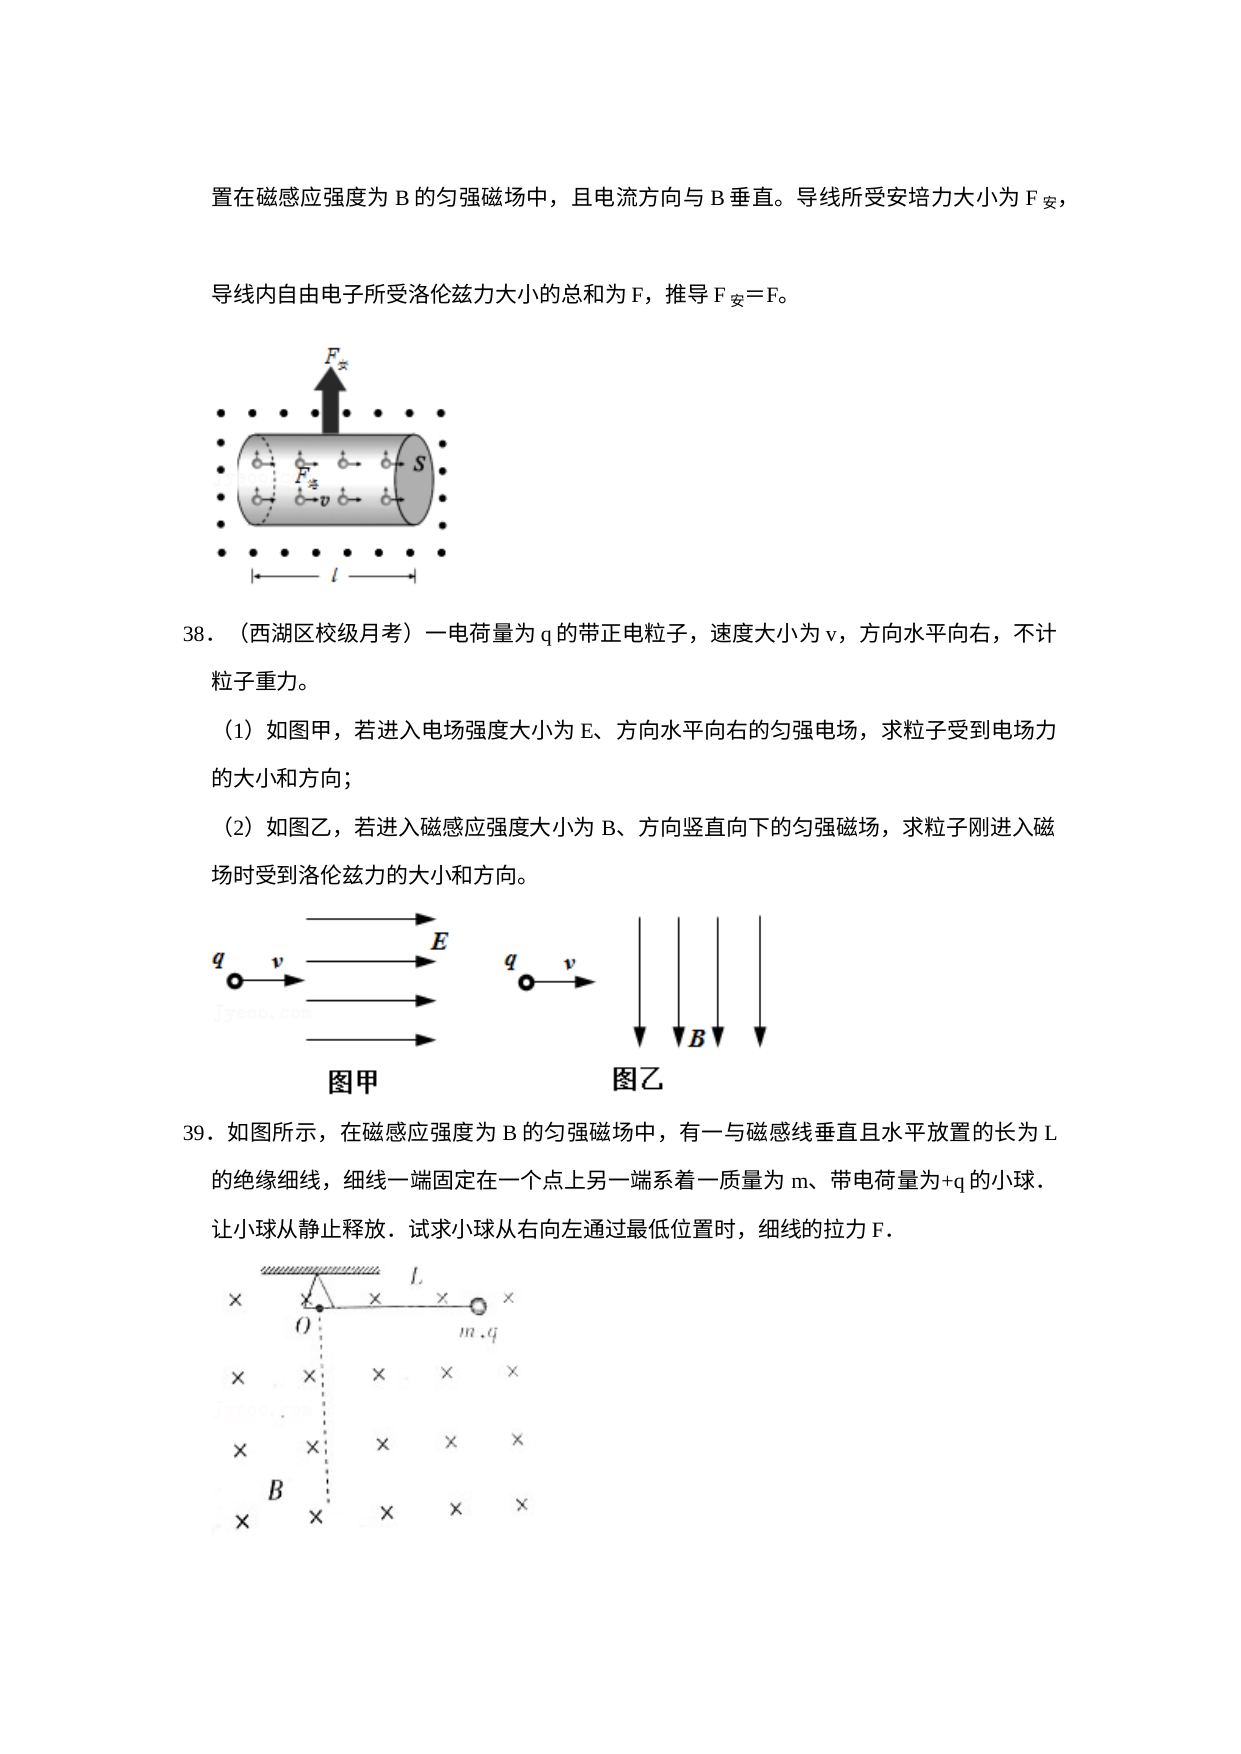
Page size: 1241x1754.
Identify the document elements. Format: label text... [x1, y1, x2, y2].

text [183, 162, 1058, 324]
picture [211, 906, 772, 1099]
text 38．（西湖区校级月考）一电荷量为q的带正电粒子，速度大小为v，方向水平向右，不计粒子重力。 [183, 615, 1058, 696]
picture [211, 1259, 537, 1538]
text 39．如图所示，在磁感应强度为B的匀强磁场中，有一与磁感线垂直且水平放置的长为L的绝缘细线，细线一端固定在一个点上另一端系着一质量为m、带电荷量为+q的小球．让小球从静止释放．试求小球从右向左通过最低位置时，细线的拉力F． [183, 1114, 1058, 1244]
picture [211, 342, 452, 590]
text （2）如图乙，若进入磁感应强度大小为B、方向竖直向下的匀强磁场，求粒子刚进入磁场时受到洛伦兹力的大小和方向。 [211, 809, 1058, 891]
text （1）如图甲，若进入电场强度大小为E、方向水平向右的匀强电场，求粒子受到电场力的大小和方向； [211, 712, 1058, 793]
